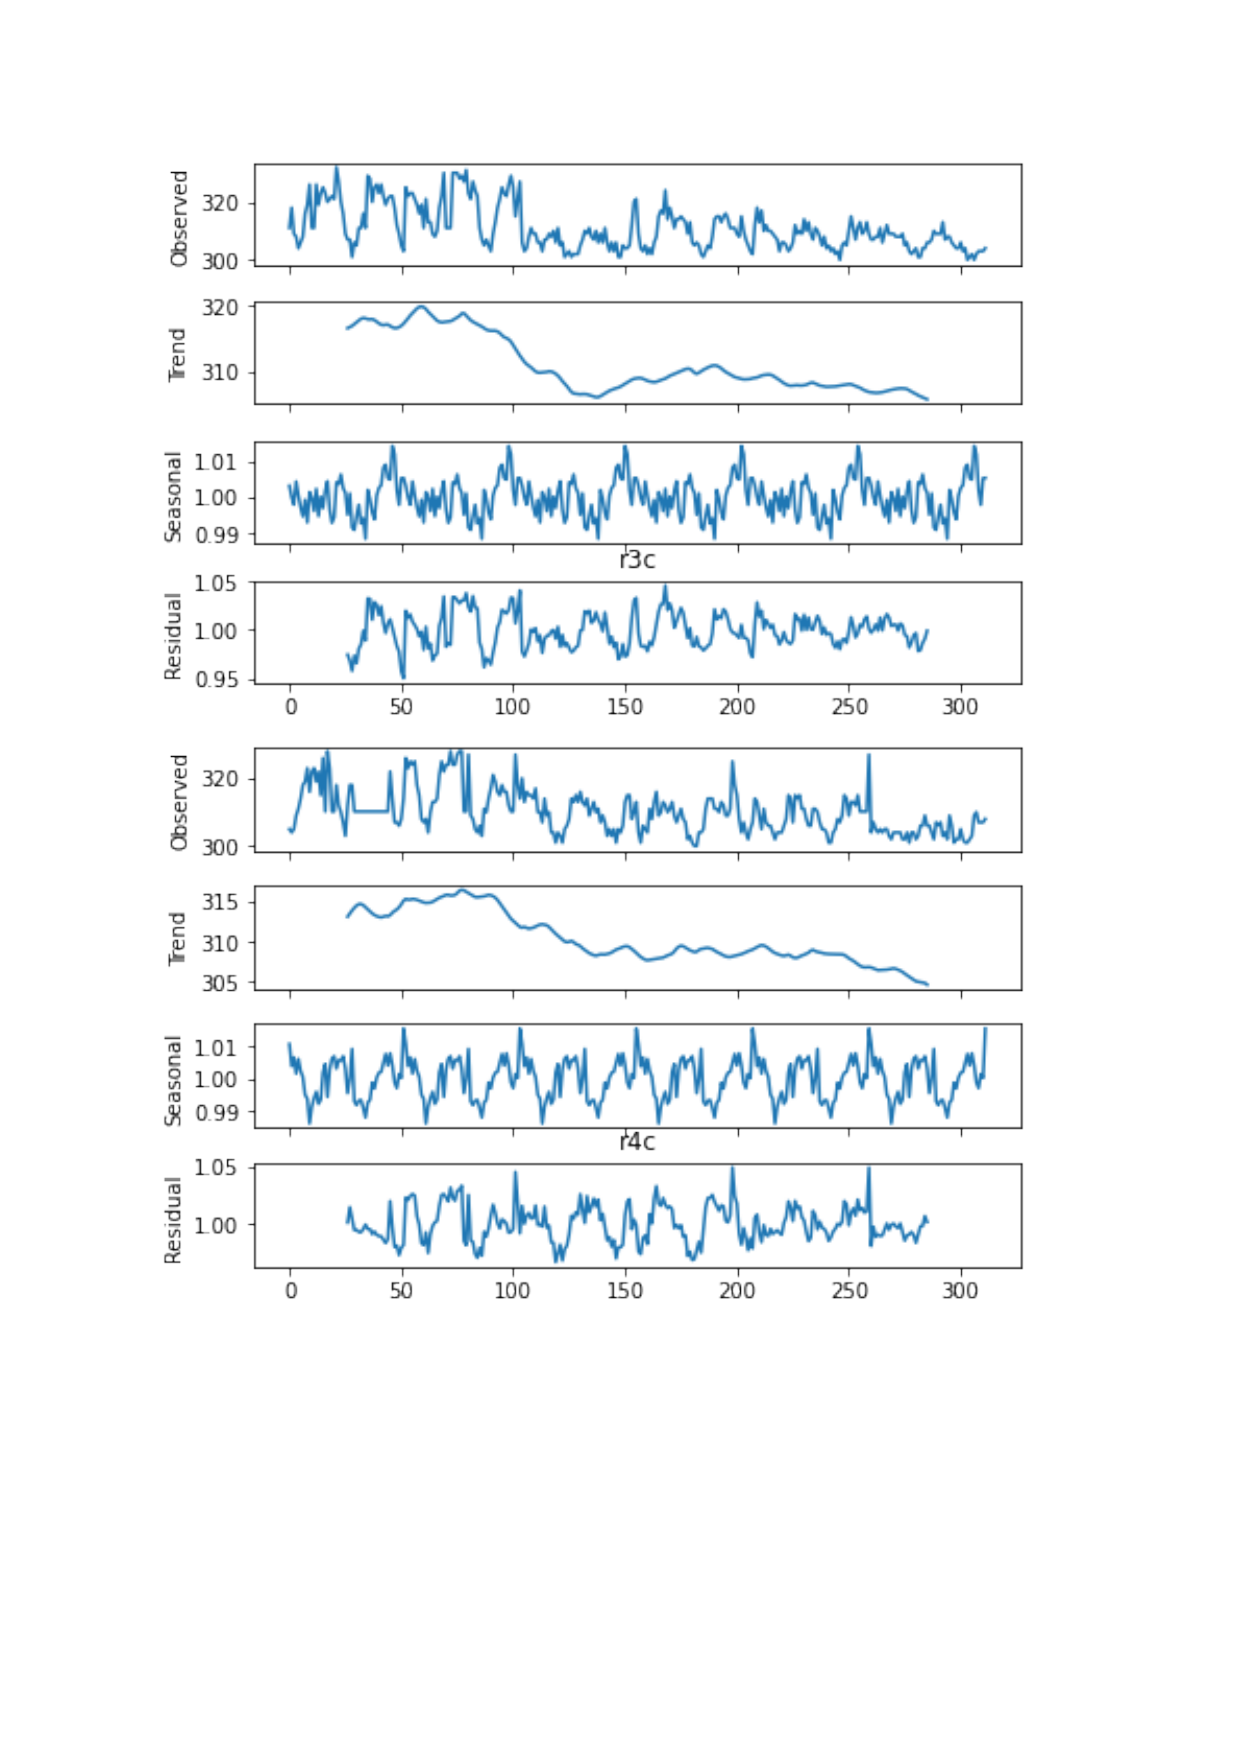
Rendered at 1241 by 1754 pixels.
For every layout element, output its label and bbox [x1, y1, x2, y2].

picture [150, 150, 1034, 1318]
